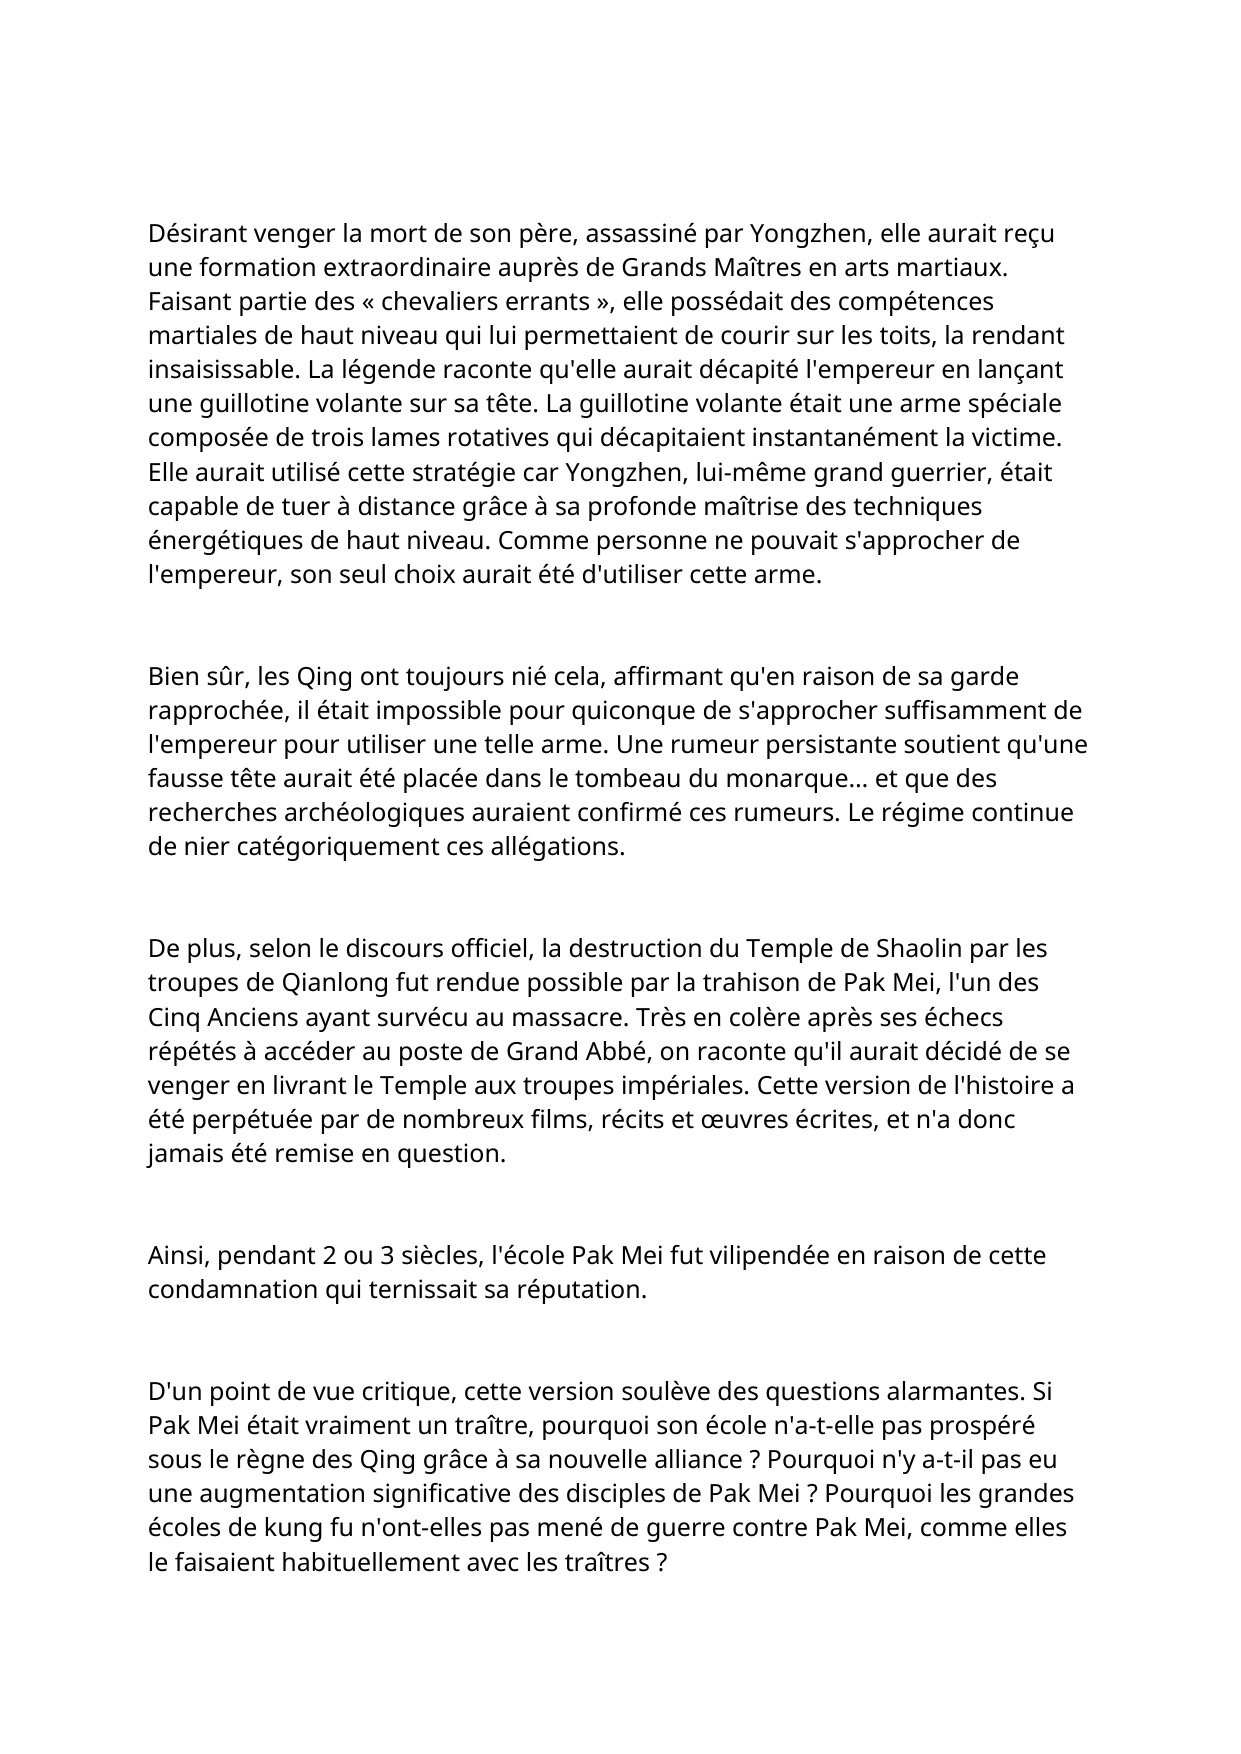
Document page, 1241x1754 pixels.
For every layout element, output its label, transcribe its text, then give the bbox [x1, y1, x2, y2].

text D'un point de vue critique, cette version soulève des questions alarmantes. Si Pak Mei était vraiment un traître, pourquoi son école n'a-t-elle pas prospéré sous le règne des Qing grâce à sa nouvelle alliance ? Pourquoi n'y a-t-il pas eu une augmentation significative des disciples de Pak Mei ? Pourquoi les grandes écoles de kung fu n'ont-elles pas mené de guerre contre Pak Mei, comme elles le faisaient habituellement avec les traîtres ? [148, 1374, 1093, 1578]
text De plus, selon le discours officiel, la destruction du Temple de Shaolin par les troupes de Qianlong fut rendue possible par la trahison de Pak Mei, l'un des Cinq Anciens ayant survécu au massacre. Très en colère après ses échecs répétés à accéder au poste de Grand Abbé, on raconte qu'il aurait décidé de se venger en livrant le Temple aux troupes impériales. Cette version de l'histoire a été perpétuée par de nombreux films, récits et œuvres écrites, et n'a donc jamais été remise en question. [148, 931, 1093, 1169]
text Ainsi, pendant 2 ou 3 siècles, l'école Pak Mei fut vilipendée en raison de cette condamnation qui ternissait sa réputation. [148, 1238, 1093, 1306]
text Désirant venger la mort de son père, assassiné par Yongzhen, elle aurait reçu une formation extraordinaire auprès de Grands Maîtres en arts martiaux. Faisant partie des « chevaliers errants », elle possédait des compétences martiales de haut niveau qui lui permettaient de courir sur les toits, la rendant insaisissable. La légende raconte qu'elle aurait décapité l'empereur en lançant une guillotine volante sur sa tête. La guillotine volante était une arme spéciale composée de trois lames rotatives qui décapitaient instantanément la victime. Elle aurait utilisé cette stratégie car Yongzhen, lui-même grand guerrier, était capable de tuer à distance grâce à sa profonde maîtrise des techniques énergétiques de haut niveau. Comme personne ne pouvait s'approcher de l'empereur, son seul choix aurait été d'utiliser cette arme. [148, 216, 1093, 590]
text Bien sûr, les Qing ont toujours nié cela, affirmant qu'en raison de sa garde rapprochée, il était impossible pour quiconque de s'approcher suffisamment de l'empereur pour utiliser une telle arme. Une rumeur persistante soutient qu'une fausse tête aurait été placée dans le tombeau du monarque… et que des recherches archéologiques auraient confirmé ces rumeurs. Le régime continue de nier catégoriquement ces allégations. [148, 658, 1093, 863]
